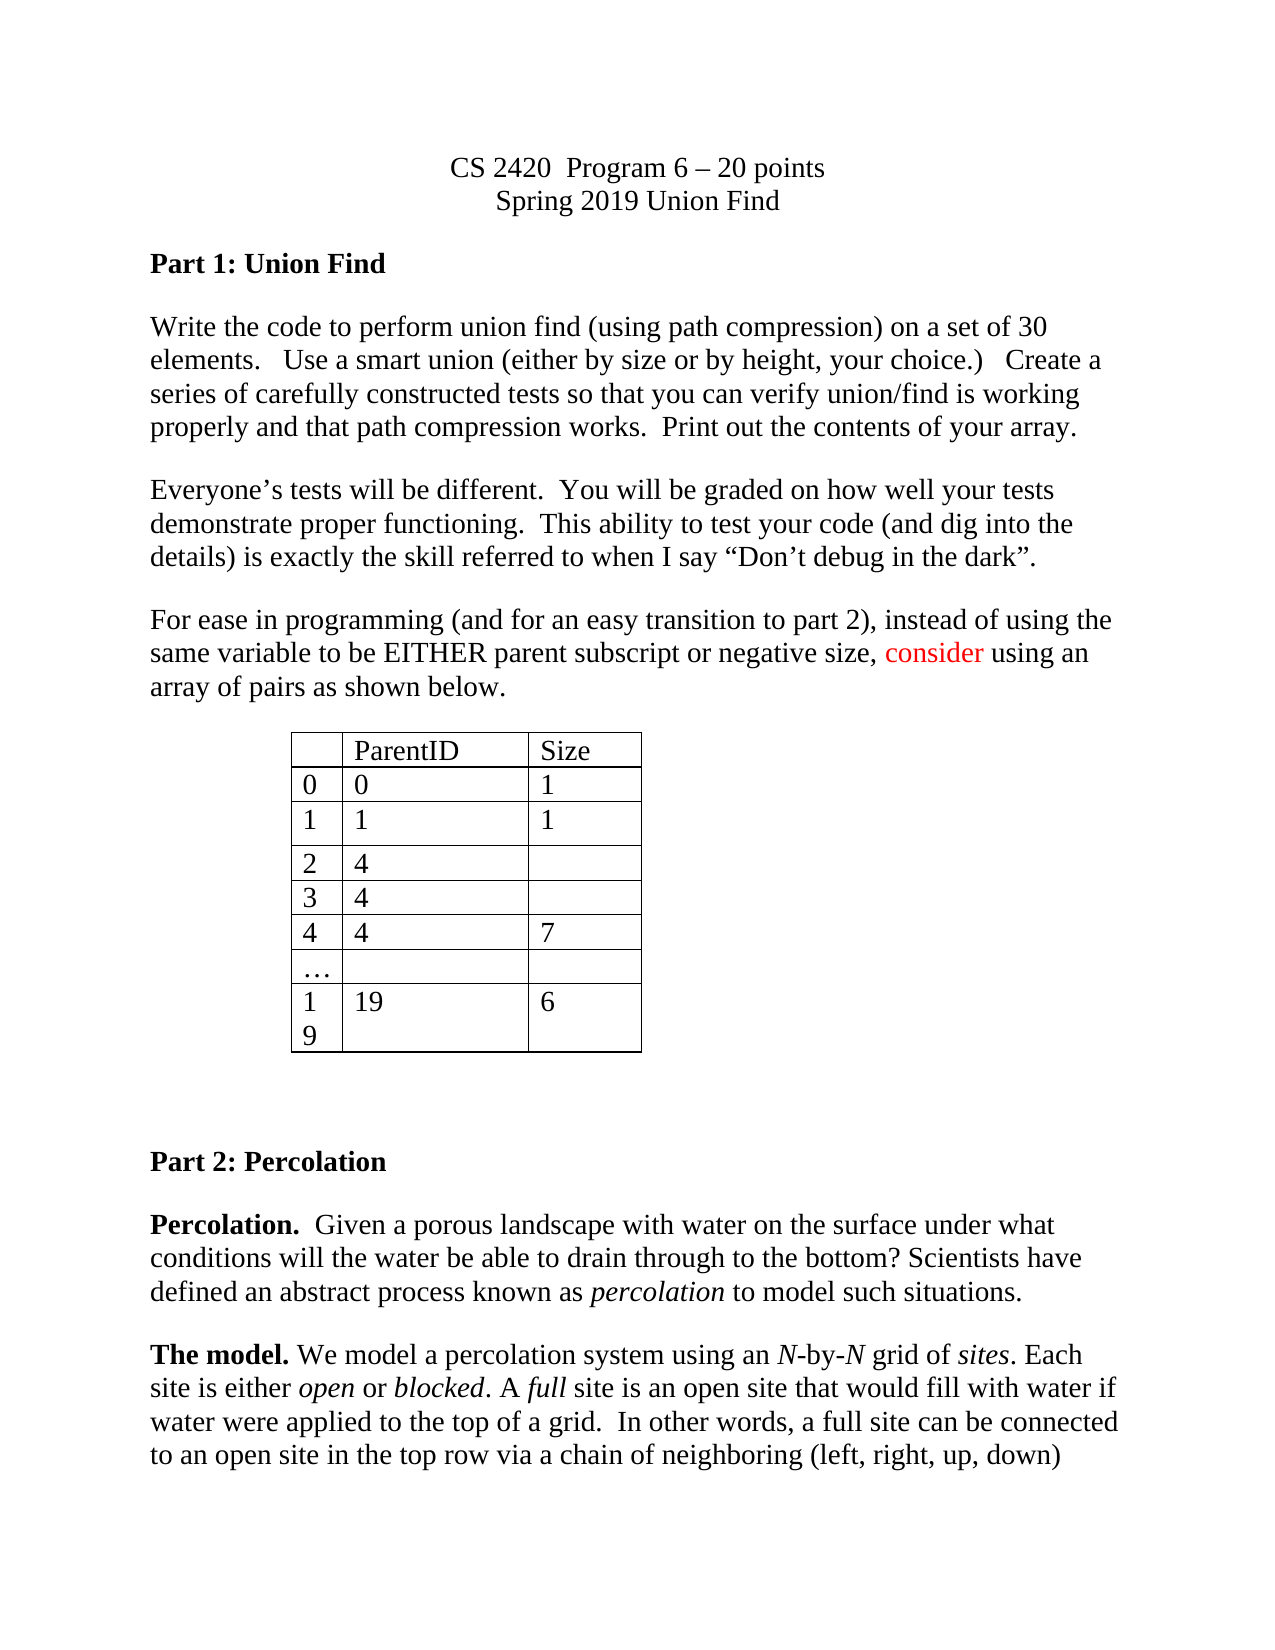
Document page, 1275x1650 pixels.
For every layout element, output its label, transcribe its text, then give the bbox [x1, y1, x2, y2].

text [150, 1337, 1125, 1471]
table_cell [529, 950, 641, 983]
text Everyone’s tests will be different. You will be graded on how well your tests demonstrate proper functioning. This ability to test your code (and dig into the details) is exactly the skill referred to when I say “Don’t debug in the dark”. [150, 472, 1125, 573]
table_cell 1 [529, 768, 641, 801]
table_cell [529, 881, 641, 914]
table_cell [343, 950, 528, 983]
table_cell 7 [529, 915, 641, 949]
table_cell 1 [292, 802, 342, 845]
text For ease in programming (and for an easy transition to part 2), instead of using the same variable to be EITHER parent subscript or negative size, consider using an array of pairs as shown below. [150, 602, 1125, 703]
table_cell 1 [529, 802, 641, 845]
table_header [292, 733, 342, 766]
table_cell 4 [343, 881, 528, 914]
text CS 2420 Program 6 – 20 points Spring 2019 Union Find [150, 150, 1125, 217]
table_cell 4 [292, 915, 342, 949]
table_cell … [292, 950, 342, 983]
table_cell 0 [343, 768, 528, 801]
text Part 1: Union Find [150, 246, 1125, 280]
text Write the code to perform union find (using path compression) on a set of 30 elements. Use a smart union (either by size or by height, your choice.) Create a series of carefully constructed tests so that you can verify union/find is working properly and that path compression works. Print out the contents of your array. [150, 309, 1125, 443]
table_cell 19 [343, 984, 528, 1051]
table_cell 1 [343, 802, 528, 845]
text Percolation. Given a porous landscape with water on the surface under what conditions will the water be able to drain through to the bottom? Scientists have defined an abstract process known as percolation to model such situations. [150, 1207, 1125, 1308]
table_cell [529, 846, 641, 879]
table_cell 2 [292, 846, 342, 879]
table_cell 4 [343, 846, 528, 879]
table_header Size [529, 733, 641, 766]
table_cell 6 [529, 984, 641, 1051]
table_cell 4 [343, 915, 528, 949]
table_cell 3 [292, 881, 342, 914]
table_cell 0 [292, 768, 342, 801]
table_cell 19 [292, 984, 342, 1051]
table_header ParentID [343, 733, 528, 766]
text Part 2: Percolation [150, 1144, 1125, 1178]
